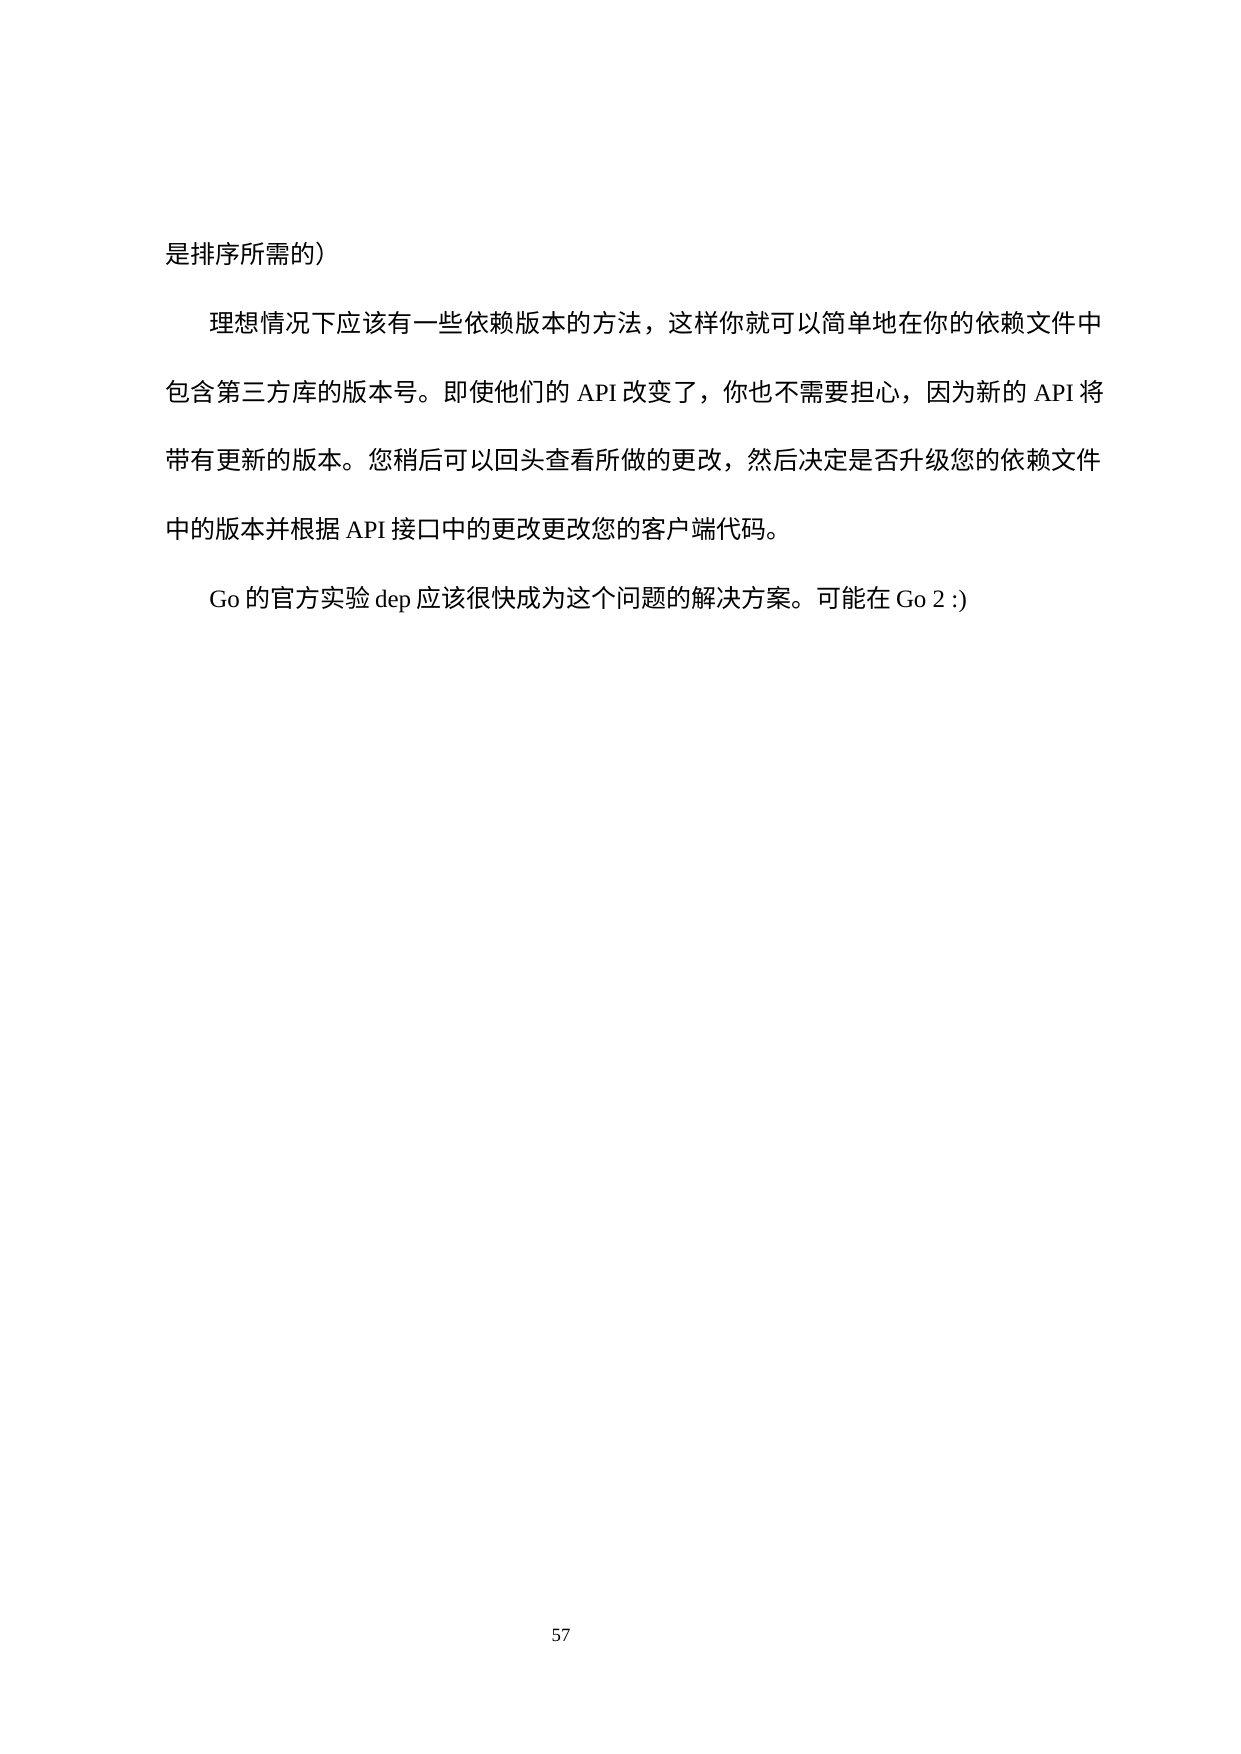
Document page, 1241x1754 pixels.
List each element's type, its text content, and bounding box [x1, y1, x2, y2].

list 理想情况下应该有一些依赖版本的方法，这样你就可以简单地在你的依赖文件中包含第三方库的版本号。即使他们的API改变了，你也不需要担心，因为新的API将带有更新的版本。您稍后可以回头查看所做的更改，然后决定是否升级您的依赖文件中的版本并根据API接口中的更改更改您的客户端代码。 [165, 287, 1104, 562]
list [165, 218, 1104, 287]
list Go的官方实验dep应该很快成为这个问题的解决方案。可能在Go 2 :) [165, 562, 1104, 631]
